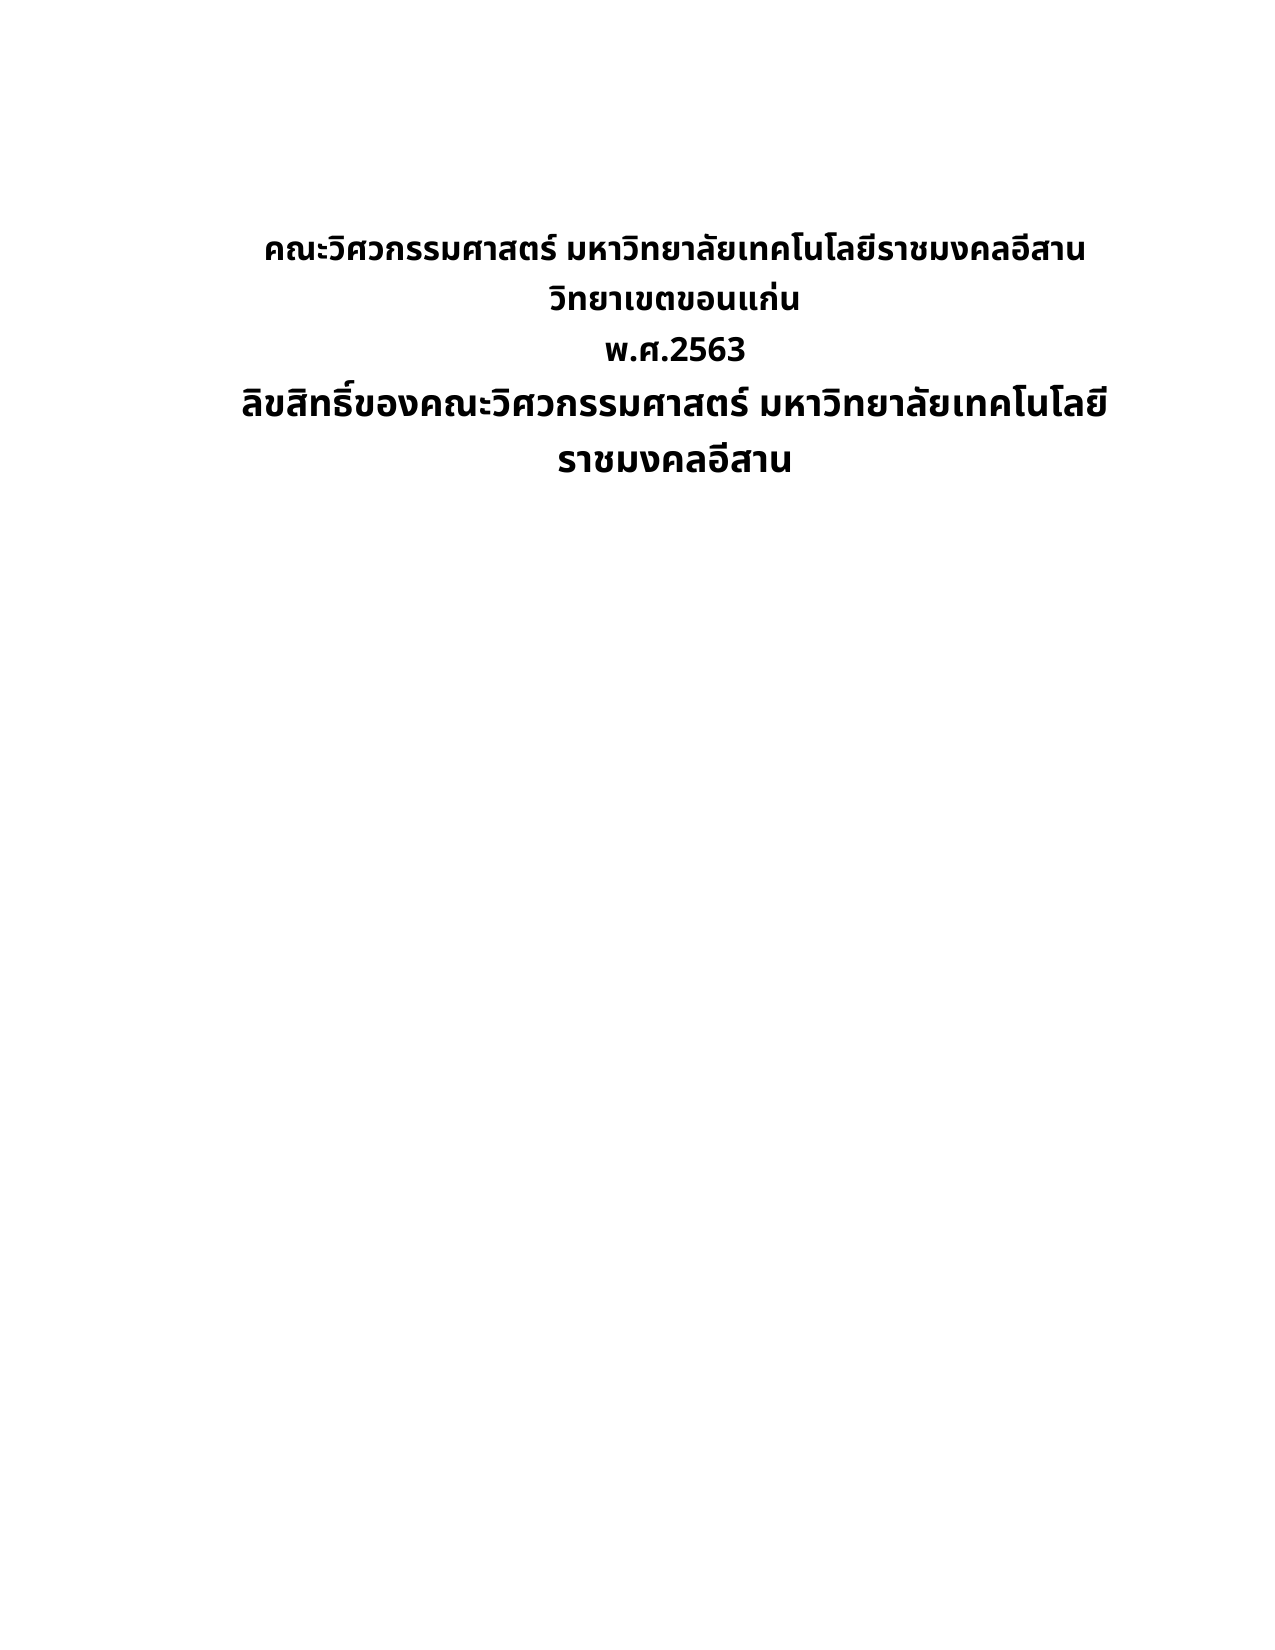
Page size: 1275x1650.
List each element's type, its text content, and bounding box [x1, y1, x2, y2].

text คณะวิศวกรรมศาสตร์ มหาวิทยาลัยเทคโนโลยีราชมงคลอีสาน วิทยาเขตขอนแก่น [225, 225, 1125, 326]
text ลิขสิทธิ์ของคณะวิศวกรรมศาสตร์ มหาวิทยาลัยเทคโนโลยีราชมงคลอีสาน [225, 376, 1125, 490]
text พ.ศ.2563 [225, 326, 1125, 376]
